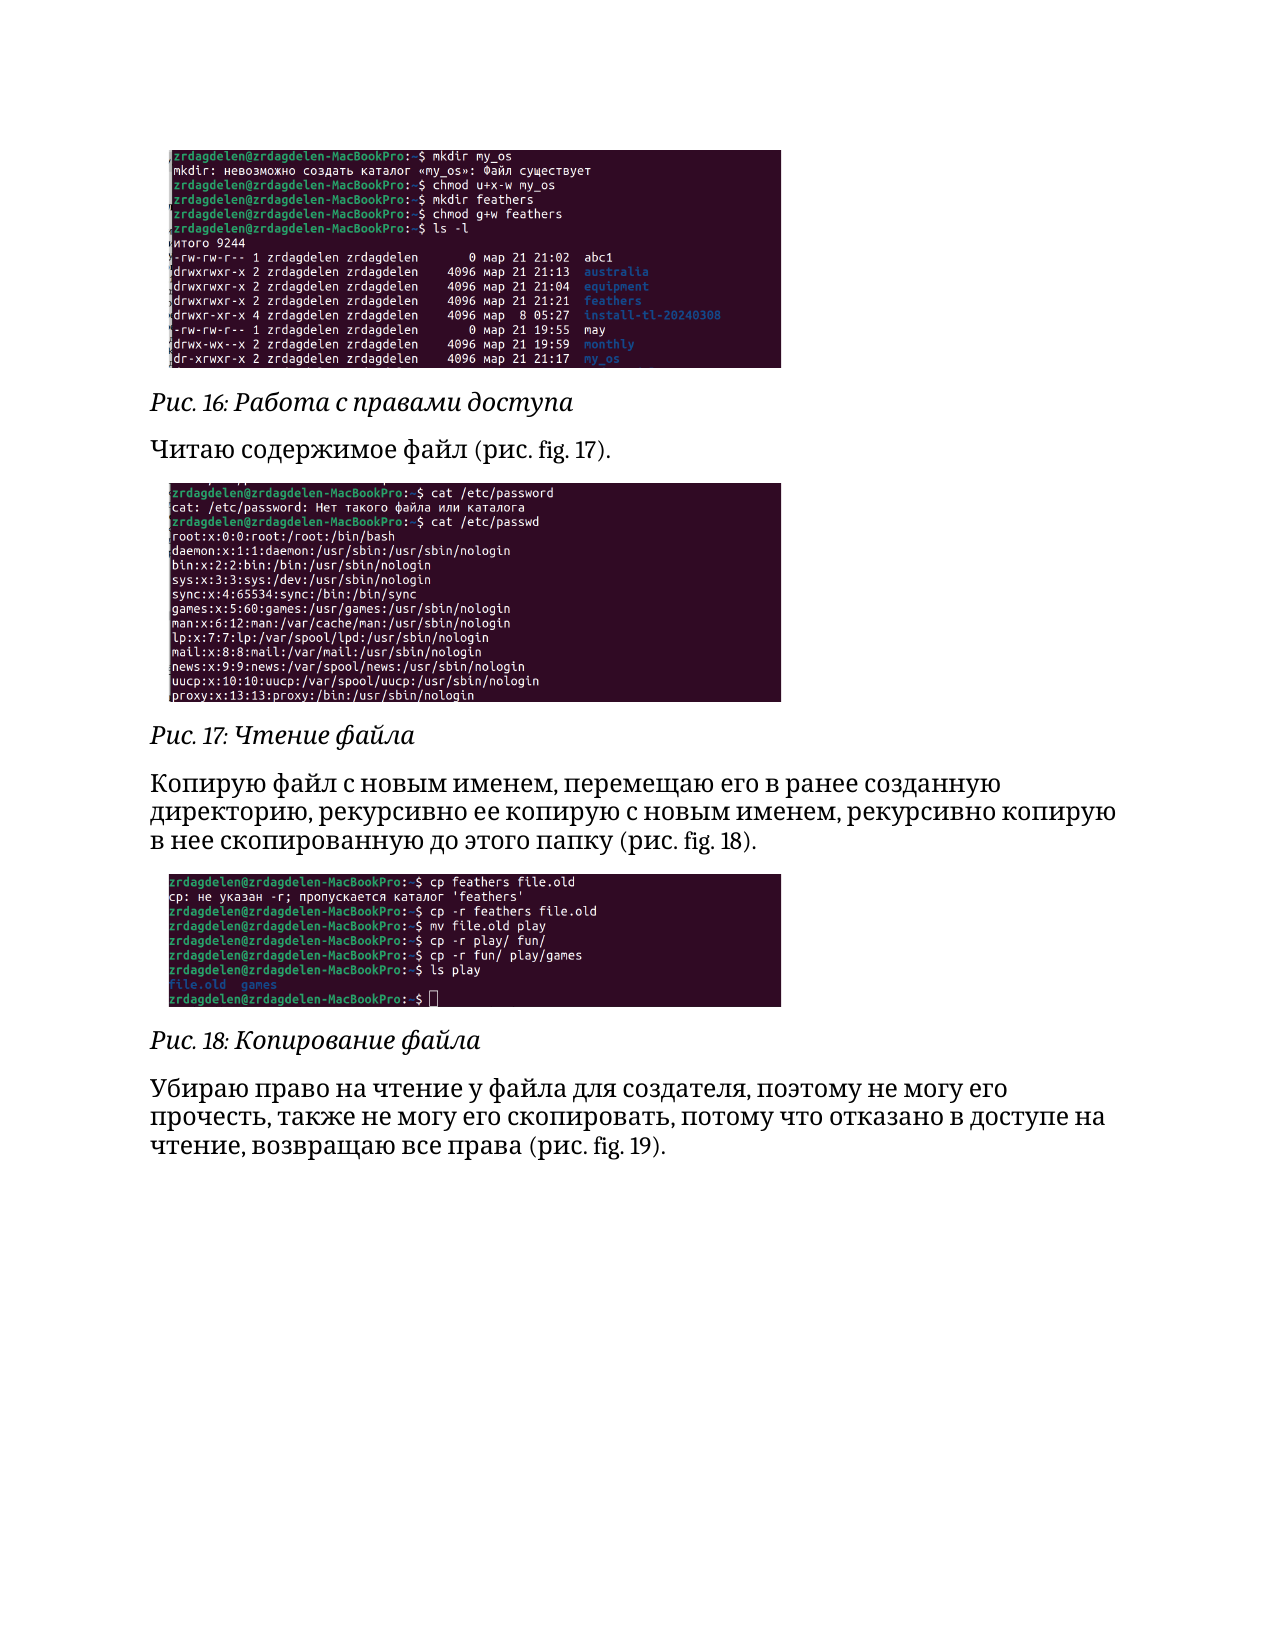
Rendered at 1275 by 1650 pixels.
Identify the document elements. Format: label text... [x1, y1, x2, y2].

text Рис. 16: Работа с правами доступа [150, 388, 1125, 417]
picture [168, 483, 782, 702]
text Копирую файл с новым именем, перемещаю его в ранее созданную директорию, рекурсивно ее копирую с новым именем, рекурсивно копирую в нее скопированную до этого папку (рис. fig. 18). [150, 769, 1125, 856]
picture [168, 150, 782, 368]
text Читаю содержимое файл (рис. fig. 17). [150, 436, 1125, 465]
text Рис. 18: Копирование файла [150, 1027, 1125, 1056]
picture [168, 874, 782, 1007]
text Убираю право на чтение у файла для создателя, поэтому не могу его прочесть, также не могу его скопировать, потому что отказано в доступе на чтение, возвращаю все права (рис. fig. 19). [150, 1074, 1125, 1161]
text Рис. 17: Чтение файла [150, 722, 1125, 751]
